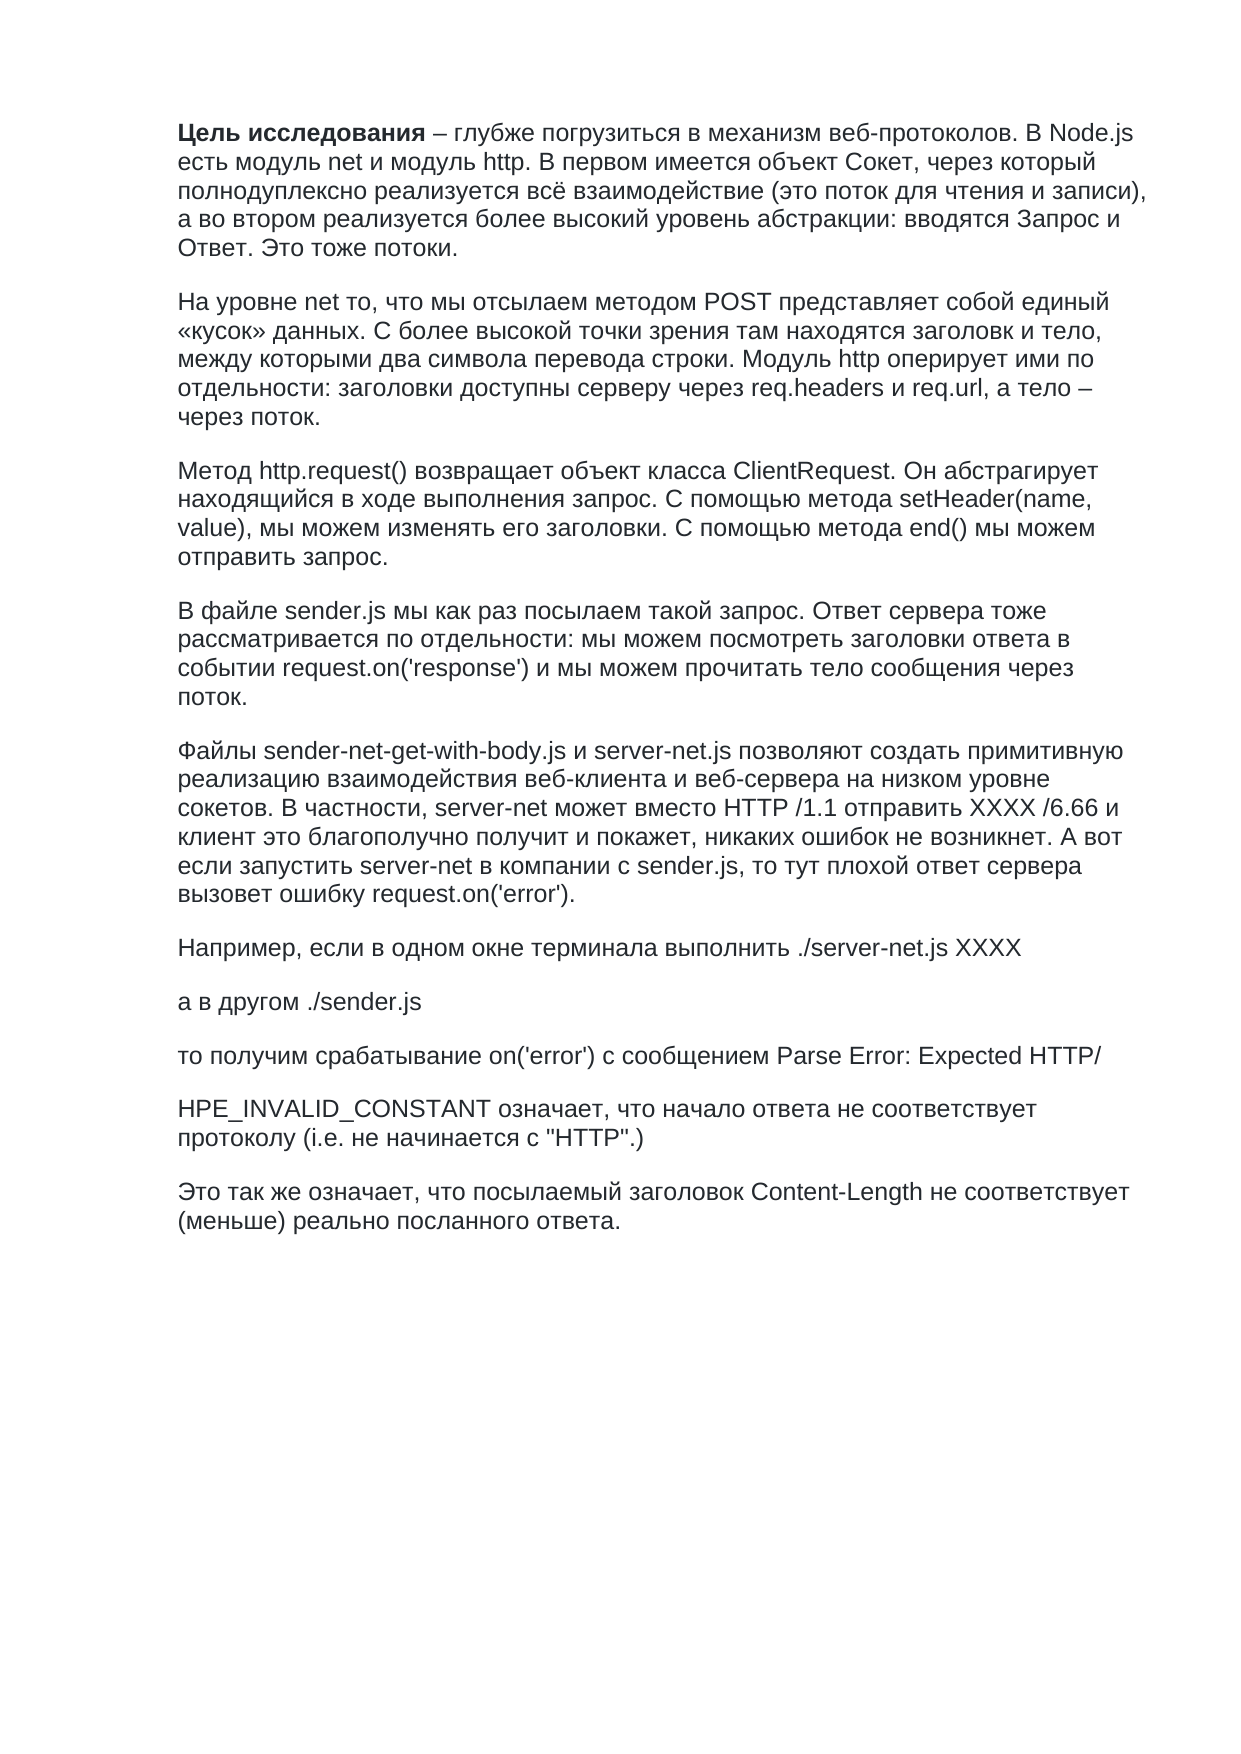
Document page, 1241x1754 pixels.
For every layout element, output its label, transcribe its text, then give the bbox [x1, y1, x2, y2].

text Это так же означает, что посылаемый заголовок Content-Length не соответствует (меньше) реально посланного ответа. [177, 1177, 1152, 1234]
text Цель исследования – глубже погрузиться в механизм веб-протоколов. В Node.js есть модуль net и модуль http. В первом имеется объект Сокет, через который полнодуплексно реализуется всё взаимодействие (это поток для чтения и записи), а во втором реализуется более высокий уровень абстракции: вводятся Запрос и Ответ. Это тоже потоки. [177, 118, 1152, 262]
text HPE_INVALID_CONSTANT означает, что начало ответа не соответствует протоколу (i.e. не начинается с "HTTP".) [177, 1094, 1152, 1152]
text то получим срабатывание on('error') с сообщением Parse Error: Expected HTTP/ [177, 1041, 1152, 1069]
text а в другом ./sender.js [177, 987, 1152, 1016]
text Например, если в одном окне терминала выполнить ./server-net.js XXXX [177, 933, 1152, 962]
text Файлы sender-net-get-with-body.js и server-net.js позволяют создать примитивную реализацию взаимодействия веб-клиента и веб-сервера на низком уровне сокетов. В частности, server-net может вместо HTTP /1.1 отправить XXXX /6.66 и клиент это благополучно получит и покажет, никаких ошибок не возникнет. А вот если запустить server-net в компании с sender.js, то тут плохой ответ сервера вызовет ошибку request.on('error'). [177, 736, 1152, 908]
text На уровне net то, что мы отсылаем методом POST представляет собой единый «кусок» данных. С более высокой точки зрения там находятся заголовк и тело, между которыми два символа перевода строки. Модуль http оперирует ими по отдельности: заголовки доступны серверу через req.headers и req.url, а тело – через поток. [177, 287, 1152, 431]
text В файле sender.js мы как раз посылаем такой запрос. Ответ сервера тоже рассматривается по отдельности: мы можем посмотреть заголовки ответа в событии request.on('response') и мы можем прочитать тело сообщения через поток. [177, 596, 1152, 711]
text Метод http.request() возвращает объект класса ClientRequest. Он абстрагирует находящийся в ходе выполнения запрос. С помощью метода setHeader(name, value), мы можем изменять его заголовки. С помощью метода end() мы можем отправить запрос. [177, 456, 1152, 571]
